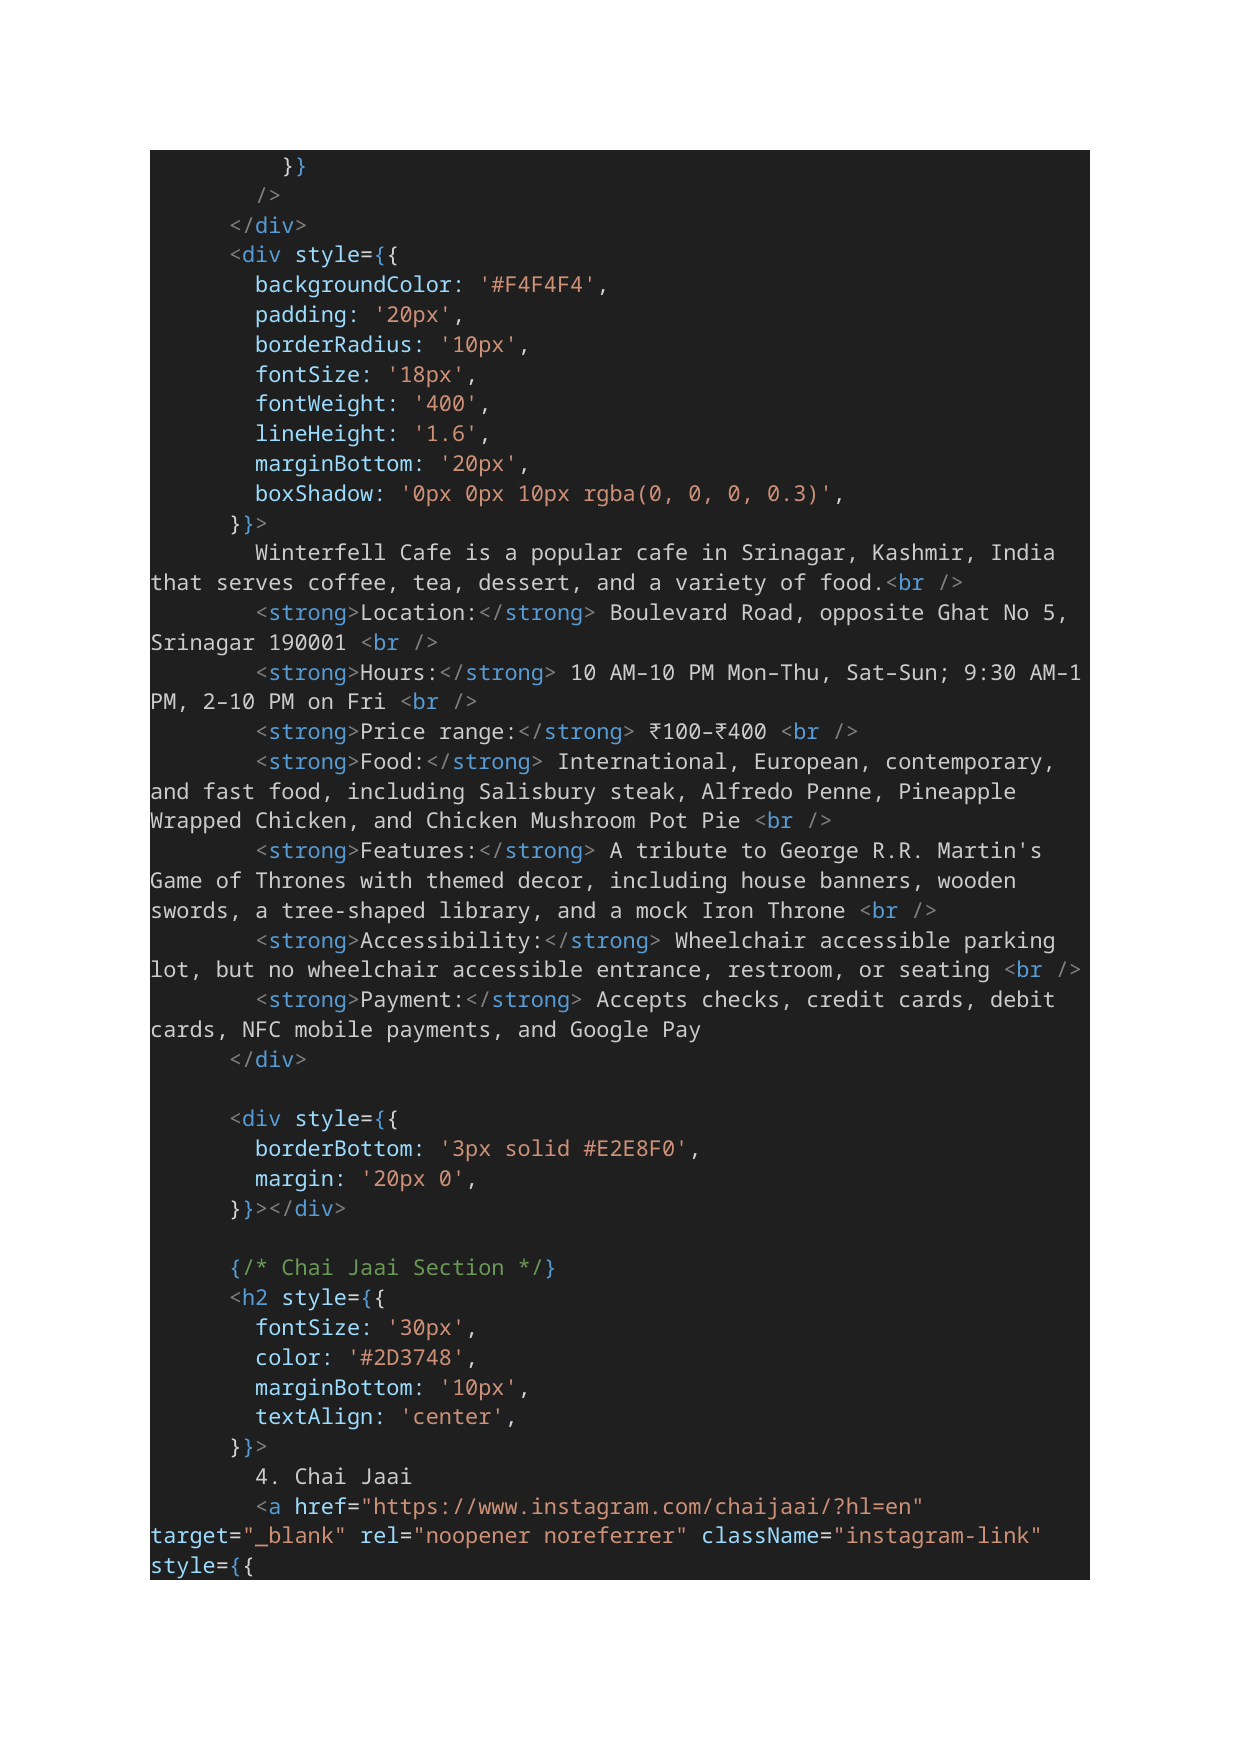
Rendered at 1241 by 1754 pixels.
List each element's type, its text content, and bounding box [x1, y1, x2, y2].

text }}></div> [150, 1193, 1090, 1222]
text padding: '20px', [150, 299, 1090, 329]
text <div style={{ [150, 239, 1090, 269]
text backgroundColor: '#F4F4F4', [150, 269, 1090, 299]
text textAlign: 'center', [150, 1401, 1090, 1431]
text color: '#2D3748', [150, 1342, 1090, 1371]
text borderBottom: '3px solid #E2E8F0', [150, 1133, 1090, 1163]
text <a href="https://www.instagram.com/chaijaai/?hl=en" target="_blank" rel="noopener noreferrer" className="instagram-link" style={{ [150, 1491, 1090, 1580]
text marginBottom: '10px', [150, 1371, 1090, 1401]
text <strong>Location:</strong> Boulevard Road, opposite Ghat No 5, Srinagar 190001 <br /> [150, 597, 1090, 656]
text <h2 style={{ [150, 1282, 1090, 1312]
text <strong>Food:</strong> International, European, contemporary, and fast food, including Salisbury steak, Alfredo Penne, Pineapple Wrapped Chicken, and Chicken Mushroom Pot Pie <br /> [150, 746, 1090, 835]
text </div> [150, 1044, 1090, 1073]
text <strong>Payment:</strong> Accepts checks, credit cards, debit cards, NFC mobile payments, and Google Pay [150, 984, 1090, 1044]
text {/* Chai Jaai Section */} [150, 1252, 1090, 1282]
text }}> [150, 507, 1090, 537]
text <strong>Hours:</strong> 10 AM–10 PM Mon–Thu, Sat–Sun; 9:30 AM–1 PM, 2–10 PM on Fri <br /> [150, 656, 1090, 716]
text <strong>Price range:</strong> ₹100–₹400 <br /> [150, 716, 1090, 746]
text fontSize: '30px', [150, 1312, 1090, 1342]
text margin: '20px 0', [150, 1163, 1090, 1193]
text marginBottom: '20px', [150, 448, 1090, 478]
text /> [150, 180, 1090, 209]
text fontSize: '18px', [150, 358, 1090, 388]
text 4. Chai Jaai [150, 1461, 1090, 1491]
text <div style={{ [150, 1103, 1090, 1133]
text fontWeight: '400', [150, 388, 1090, 418]
text </div> [150, 209, 1090, 239]
text Winterfell Cafe is a popular cafe in Srinagar, Kashmir, India that serves coffee, tea, dessert, and a variety of food.<br /> [150, 537, 1090, 597]
text }}> [150, 1431, 1090, 1461]
text }} [150, 150, 1090, 180]
text <strong>Features:</strong> A tribute to George R.R. Martin's Game of Thrones with themed decor, including house banners, wooden swords, a tree-shaped library, and a mock Iron Throne <br /> [150, 835, 1090, 924]
text <strong>Accessibility:</strong> Wheelchair accessible parking lot, but no wheelchair accessible entrance, restroom, or seating <br /> [150, 924, 1090, 984]
text borderRadius: '10px', [150, 329, 1090, 358]
text boxShadow: '0px 0px 10px rgba(0, 0, 0, 0.3)', [150, 478, 1090, 507]
text lineHeight: '1.6', [150, 418, 1090, 448]
